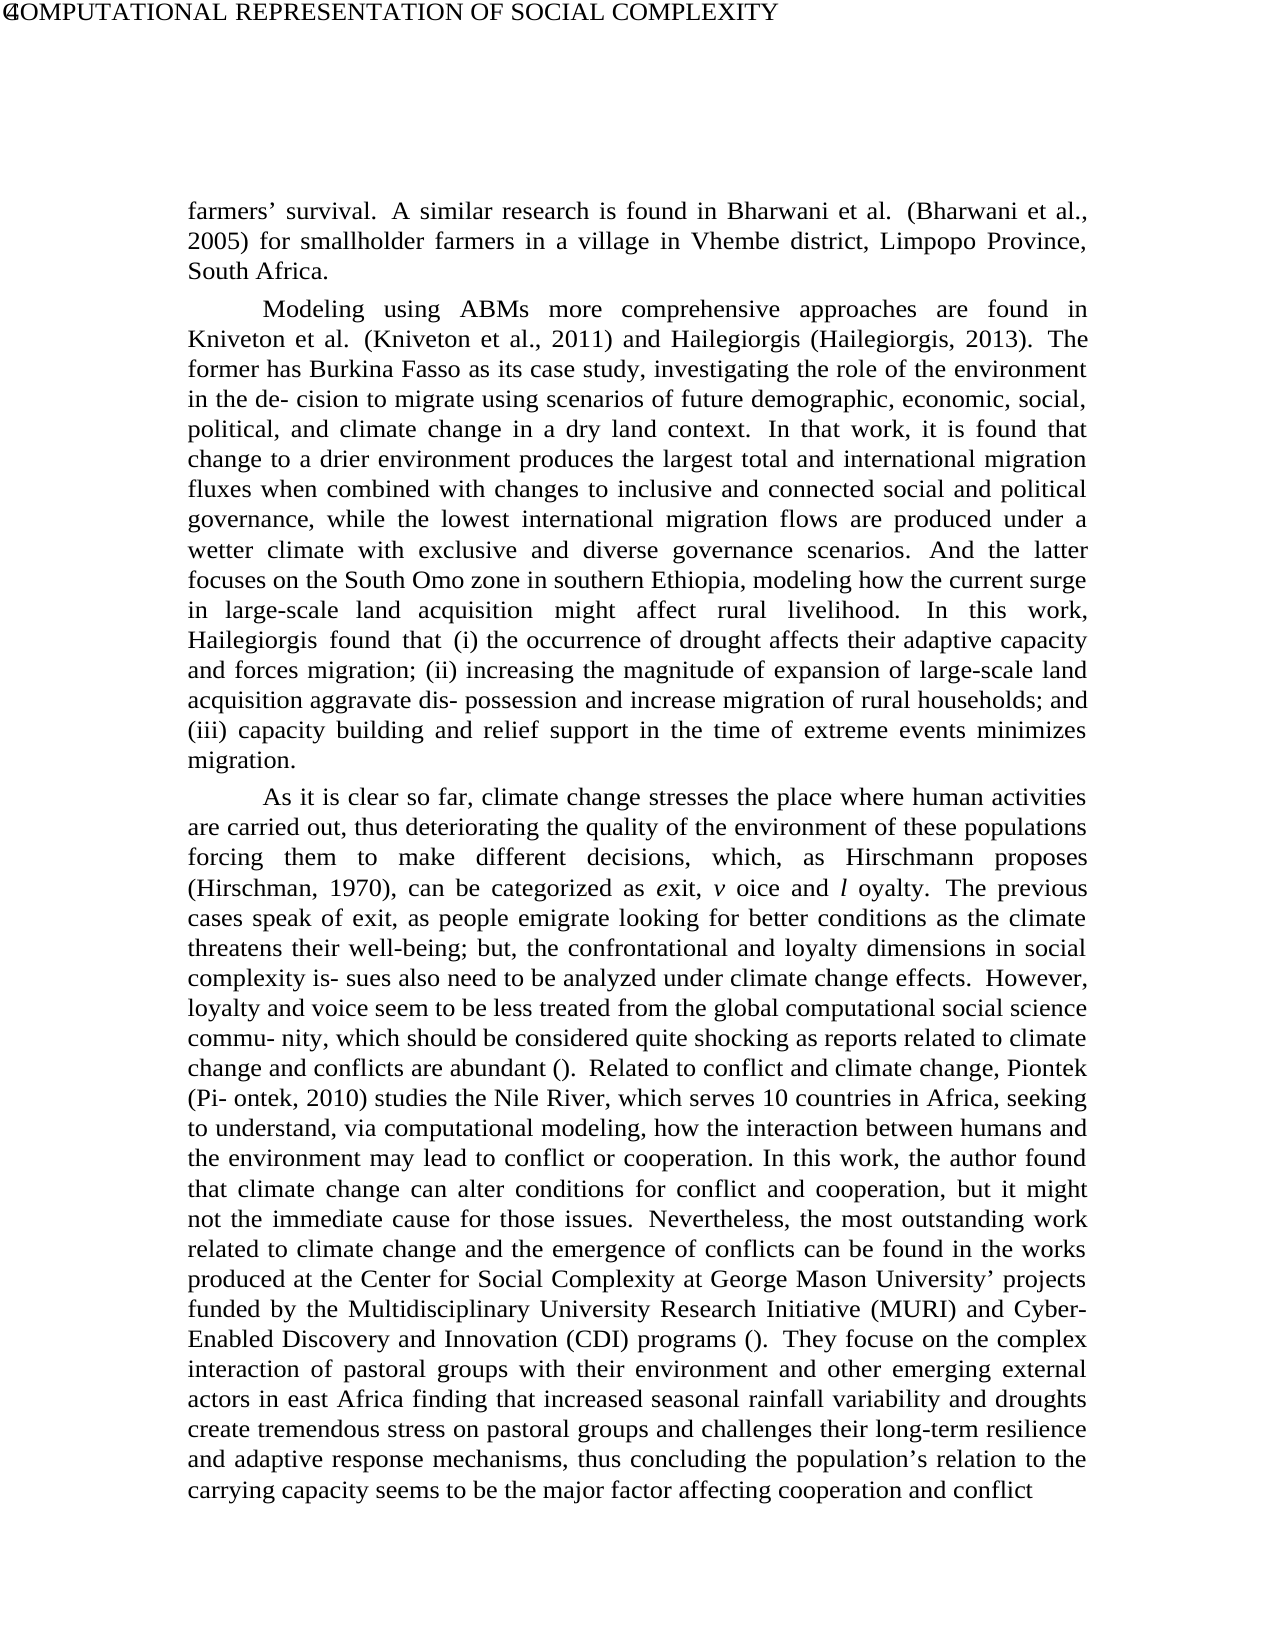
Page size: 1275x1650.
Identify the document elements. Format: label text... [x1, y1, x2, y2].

text Modeling using ABMs more comprehensive approaches are found in Kniveton et al. (Kniveton et al., 2011) and Hailegiorgis (Hailegiorgis, 2013). The former has Burkina Fasso as its case study, investigating the role of the environment in the de- cision to migrate using scenarios of future demographic, economic, social, political, and climate change in a dry land context. In that work, it is found that change to a drier environment produces the largest total and international migration fluxes when combined with changes to inclusive and connected social and political governance, while the lowest international migration flows are produced under a wetter climate with exclusive and diverse governance scenarios. And the latter focuses on the South Omo zone in southern Ethiopia, modeling how the current surge in large-scale land acquisition might affect rural livelihood. In this work, Hailegiorgis found that (i) the occurrence of drought affects their adaptive capacity and forces migration; (ii) increasing the magnitude of expansion of large-scale land acquisition aggravate dis- possession and increase migration of rural households; and (iii) capacity building and relief support in the time of extreme events minimizes migration. [187, 294, 1088, 774]
text farmers’ survival. A similar research is found in Bharwani et al. (Bharwani et al., 2005) for smallholder farmers in a village in Vhembe district, Limpopo Province, South Africa. [187, 196, 1088, 285]
text As it is clear so far, climate change stresses the place where human activities are carried out, thus deteriorating the quality of the environment of these populations forcing them to make different decisions, which, as Hirschmann proposes (Hirschman, 1970), can be categorized as exit, v oice and l oyalty. The previous cases speak of exit, as people emigrate looking for better conditions as the climate threatens their well-being; but, the confrontational and loyalty dimensions in social complexity is- sues also need to be analyzed under climate change effects. However, loyalty and voice seem to be less treated from the global computational social science commu- nity, which should be considered quite shocking as reports related to climate change and conflicts are abundant (). Related to conflict and climate change, Piontek (Pi- ontek, 2010) studies the Nile River, which serves 10 countries in Africa, seeking to understand, via computational modeling, how the interaction between humans and the environment may lead to conflict or cooperation. In this work, the author found that climate change can alter conditions for conflict and cooperation, but it might not the immediate cause for those issues. Nevertheless, the most outstanding work related to climate change and the emergence of conflicts can be found in the works produced at the Center for Social Complexity at George Mason University’ projects funded by the Multidisciplinary University Research Initiative (MURI) and Cyber- Enabled Discovery and Innovation (CDI) programs (). They focuse on the complex interaction of pastoral groups with their environment and other emerging external actors in east Africa finding that increased seasonal rainfall variability and droughts create tremendous stress on pastoral groups and challenges their long-term resilience and adaptive response mechanisms, thus concluding the population’s relation to the carrying capacity seems to be the major factor affecting cooperation and conflict [187, 782, 1088, 1503]
